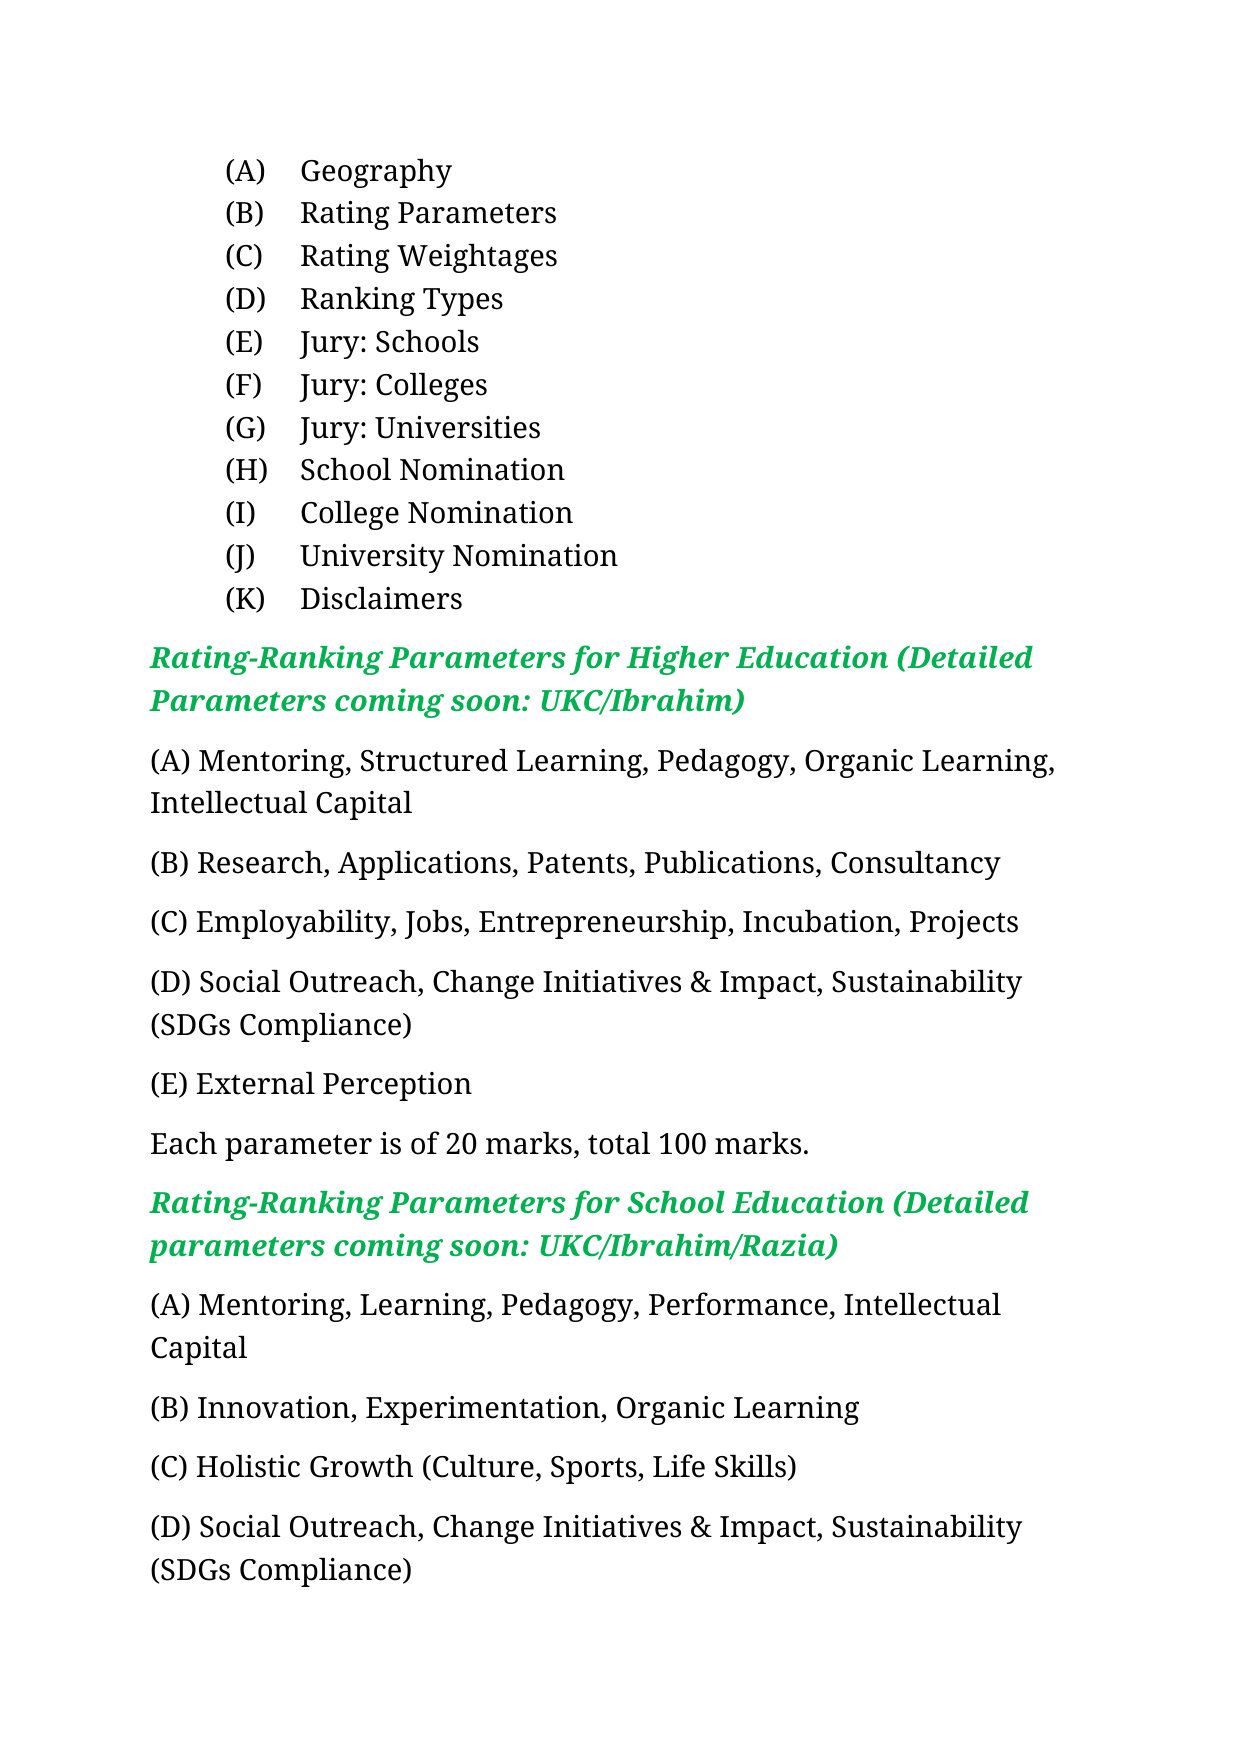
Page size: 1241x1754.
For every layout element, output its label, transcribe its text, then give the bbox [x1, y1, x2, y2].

list University Nomination [225, 535, 1090, 575]
list Disclaimers [225, 578, 1090, 618]
list College Nomination [225, 492, 1090, 532]
list Jury: Universities [225, 407, 1090, 447]
text (C) Employability, Jobs, Entrepreneurship, Incubation, Projects [150, 902, 1090, 941]
text (D) Social Outreach, Change Initiatives & Impact, Sustainability (SDGs Compliance) [150, 961, 1090, 1044]
list Rating Parameters [225, 193, 1090, 232]
text (C) Holistic Growth (Culture, Sports, Life Skills) [150, 1446, 1090, 1486]
list Jury: Schools [225, 321, 1090, 361]
text (B) Innovation, Experimentation, Organic Learning [150, 1387, 1090, 1427]
text (D) Social Outreach, Change Initiatives & Impact, Sustainability (SDGs Compliance) [150, 1506, 1090, 1588]
text Rating-Ranking Parameters for School Education (Detailed parameters coming soon: UKC/Ibrahim/Razia) [150, 1182, 1090, 1265]
text (A) Mentoring, Learning, Pedagogy, Performance, Intellectual Capital [150, 1285, 1090, 1367]
text Rating-Ranking Parameters for Higher Education (Detailed Parameters coming soon: UKC/Ibrahim) [150, 638, 1090, 720]
list School Nomination [225, 450, 1090, 489]
text Each parameter is of 20 marks, total 100 marks. [150, 1123, 1090, 1163]
text (A) Mentoring, Structured Learning, Pedagogy, Organic Learning, Intellectual Capital [150, 740, 1090, 822]
list Geography [225, 150, 1090, 190]
text (E) External Perception [150, 1063, 1090, 1103]
list Rating Weightages [225, 236, 1090, 275]
list Ranking Types [225, 278, 1090, 318]
text (B) Research, Applications, Patents, Publications, Consultancy [150, 842, 1090, 882]
list Jury: Colleges [225, 364, 1090, 404]
